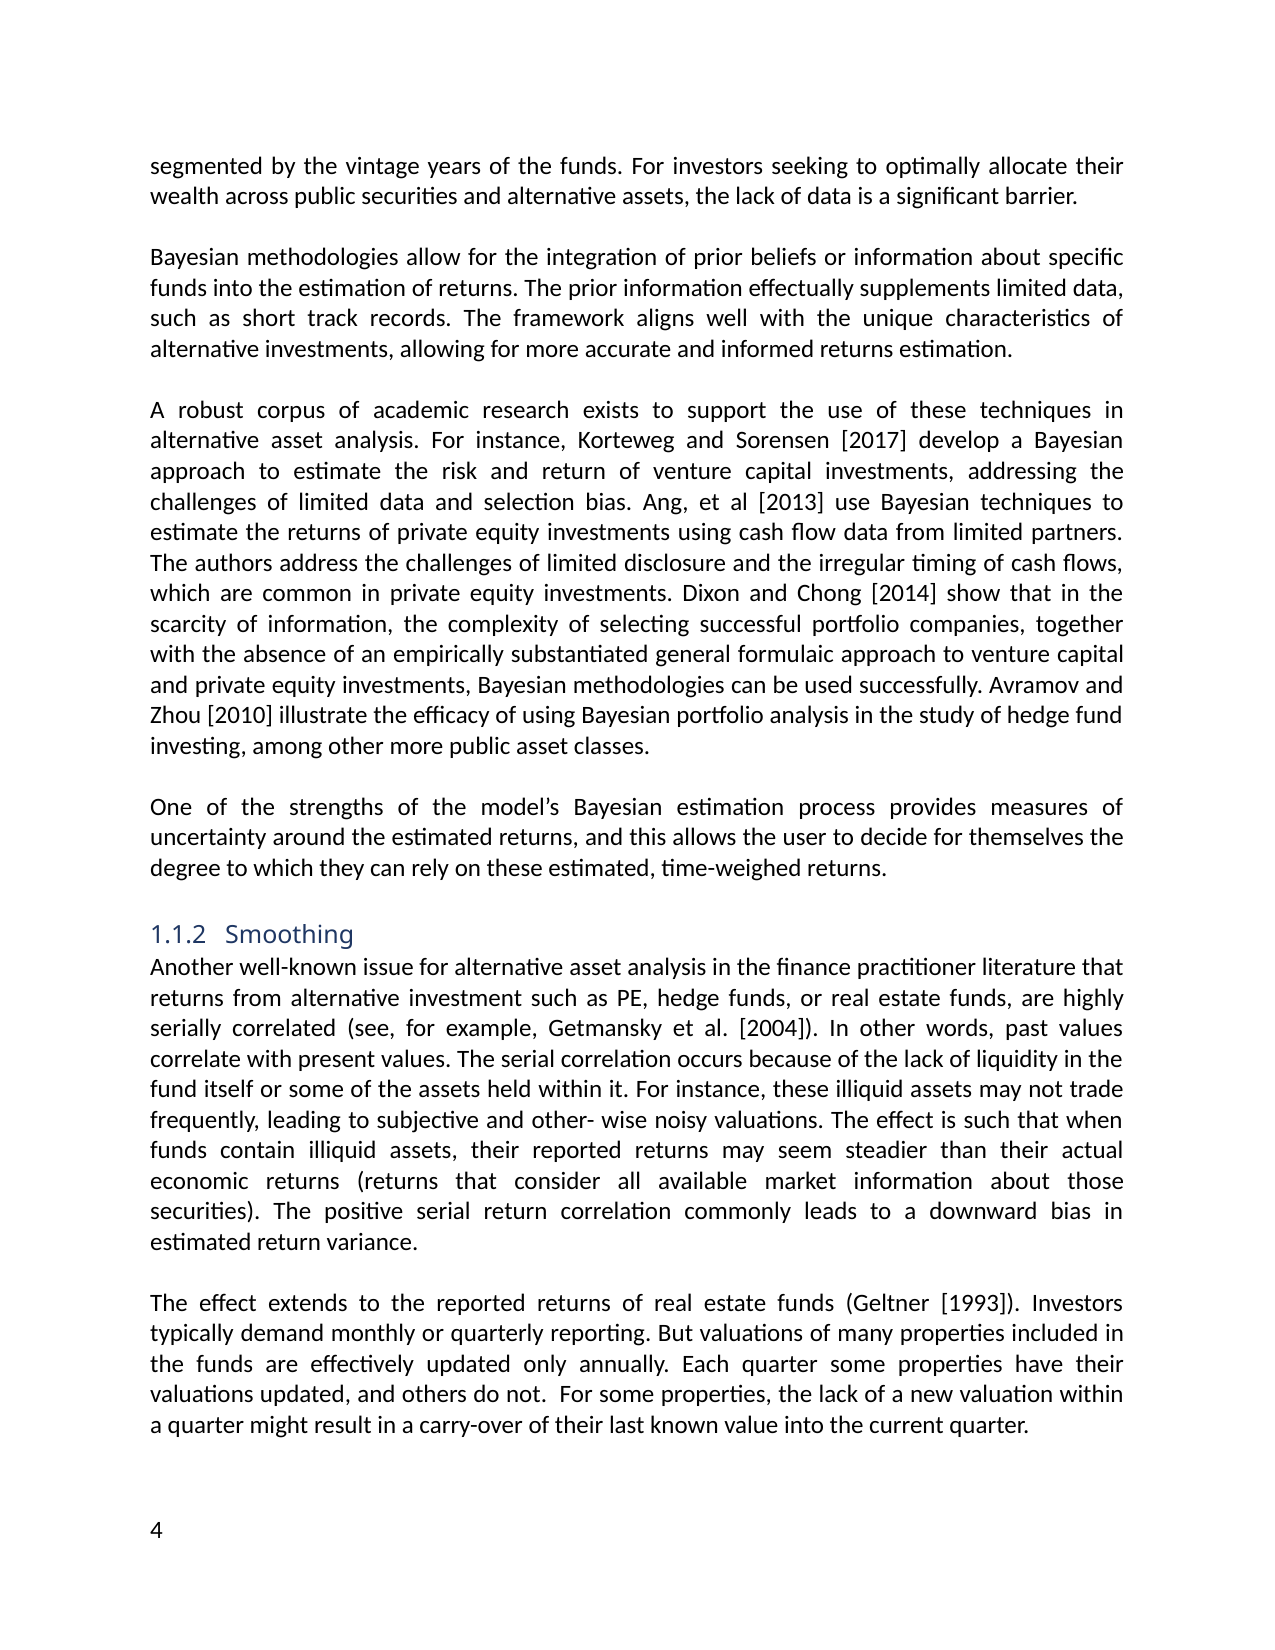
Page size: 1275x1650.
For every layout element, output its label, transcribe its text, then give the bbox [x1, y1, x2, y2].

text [150, 150, 1125, 211]
subtitle Smoothing [150, 917, 1125, 951]
text The effect extends to the reported returns of real estate funds (Geltner [1993]). Investors typically demand monthly or quarterly reporting. But valuations of many properties included in the funds are effectively updated only annually. Each quarter some properties have their valuations updated, and others do not. For some properties, the lack of a new valuation within a quarter might result in a carry-over of their last known value into the current quarter. [150, 1287, 1125, 1439]
text A robust corpus of academic research exists to support the use of these techniques in alternative asset analysis. For instance, Korteweg and Sorensen [2017] develop a Bayesian approach to estimate the risk and return of venture capital investments, addressing the challenges of limited data and selection bias. Ang, et al [2013] use Bayesian techniques to estimate the returns of private equity investments using cash flow data from limited partners. The authors address the challenges of limited disclosure and the irregular timing of cash flows, which are common in private equity investments. Dixon and Chong [2014] show that in the scarcity of information, the complexity of selecting successful portfolio companies, together with the absence of an empirically substantiated general formulaic approach to venture capital and private equity investments, Bayesian methodologies can be used successfully. Avramov and Zhou [2010] illustrate the efficacy of using Bayesian portfolio analysis in the study of hedge fund investing, among other more public asset classes. [150, 394, 1125, 760]
text One of the strengths of the model’s Bayesian estimation process provides measures of uncertainty around the estimated returns, and this allows the user to decide for themselves the degree to which they can rely on these estimated, time-weighed returns. [150, 791, 1125, 882]
text Bayesian methodologies allow for the integration of prior beliefs or information about specific funds into the estimation of returns. The prior information effectually supplements limited data, such as short track records. The framework aligns well with the unique characteristics of alternative investments, allowing for more accurate and informed returns estimation. [150, 242, 1125, 364]
text Another well-known issue for alternative asset analysis in the finance practitioner literature that returns from alternative investment such as PE, hedge funds, or real estate funds, are highly serially correlated (see, for example, Getmansky et al. [2004]). In other words, past values correlate with present values. The serial correlation occurs because of the lack of liquidity in the fund itself or some of the assets held within it. For instance, these illiquid assets may not trade frequently, leading to subjective and other- wise noisy valuations. The effect is such that when funds contain illiquid assets, their reported returns may seem steadier than their actual economic returns (returns that consider all available market information about those securities). The positive serial return correlation commonly leads to a downward bias in estimated return variance. [150, 951, 1125, 1256]
